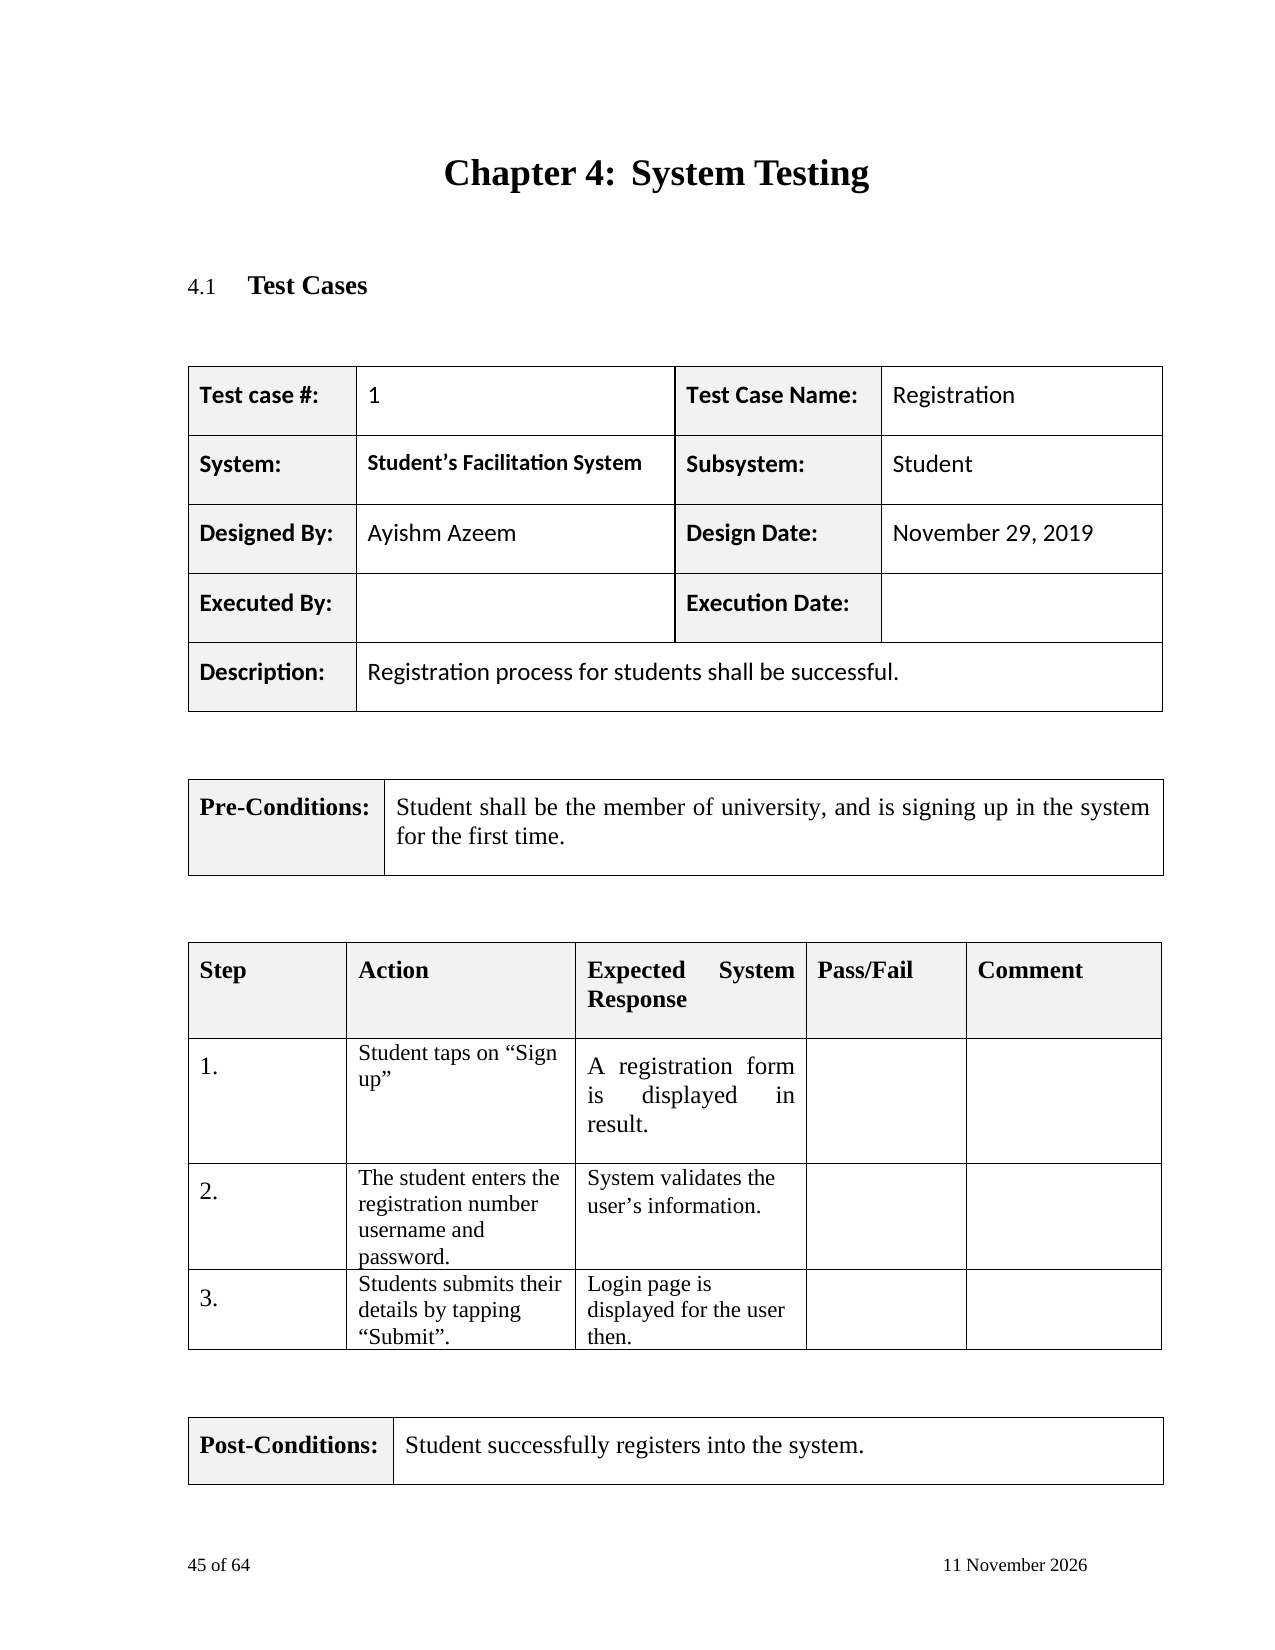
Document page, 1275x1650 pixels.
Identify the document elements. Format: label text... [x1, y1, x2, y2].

table_cell Student taps on “Sign up” [347, 1039, 575, 1163]
table_cell [807, 1164, 966, 1269]
table_cell [967, 1039, 1161, 1163]
table_cell [882, 574, 1162, 642]
table_cell The student enters the registration number username and password. [347, 1164, 575, 1269]
table_cell Ayishm Azeem [357, 505, 674, 573]
table_cell Execution Date: [676, 574, 881, 642]
table_cell Subsystem: [676, 436, 881, 504]
table_cell Students submits their details by tapping “Submit”. [347, 1270, 575, 1349]
table_header Test Case Name: [676, 367, 881, 435]
table_cell Login page is displayed for the user then. [576, 1270, 806, 1349]
table_header Step [189, 943, 346, 1038]
table_cell System: [189, 436, 356, 504]
table_cell Designed By: [189, 505, 356, 573]
table_cell Description: [189, 643, 356, 711]
table_header Comment [967, 943, 1161, 1038]
table_header Pass/Fail [807, 943, 966, 1038]
table_header Student shall be the member of university, and is signing up in the system for the first time. [385, 780, 1163, 874]
table_cell 3. [189, 1270, 346, 1349]
table_cell [967, 1270, 1161, 1349]
table_cell Registration process for students shall be successful. [357, 643, 1162, 711]
table_cell System validates the user’s information. [576, 1164, 806, 1269]
subtitle Test Cases [187, 269, 1087, 301]
table_cell November 29, 2019 [882, 505, 1162, 573]
table_header Registration [882, 367, 1162, 435]
table_cell Executed By: [189, 574, 356, 642]
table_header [394, 1418, 1163, 1484]
table_cell [967, 1164, 1161, 1269]
table_cell [807, 1039, 966, 1163]
table_cell Design Date: [676, 505, 881, 573]
table_cell 1. [189, 1039, 346, 1163]
table_cell [807, 1270, 966, 1349]
table_cell Student’s Facilitation System [357, 436, 674, 504]
subtitle System Testing [225, 150, 1087, 193]
table_header Action [347, 943, 575, 1038]
table_header Pre-Conditions: [189, 780, 384, 874]
table_cell A registration form is displayed in result. [576, 1039, 806, 1163]
table_cell Student [882, 436, 1162, 504]
table_header 1 [357, 367, 674, 435]
table_cell [357, 574, 674, 642]
table_cell 2. [189, 1164, 346, 1269]
table_header Test case #: [189, 367, 356, 435]
table_header Expected System Response [576, 943, 806, 1038]
table_header Post-Conditions: [189, 1418, 393, 1484]
